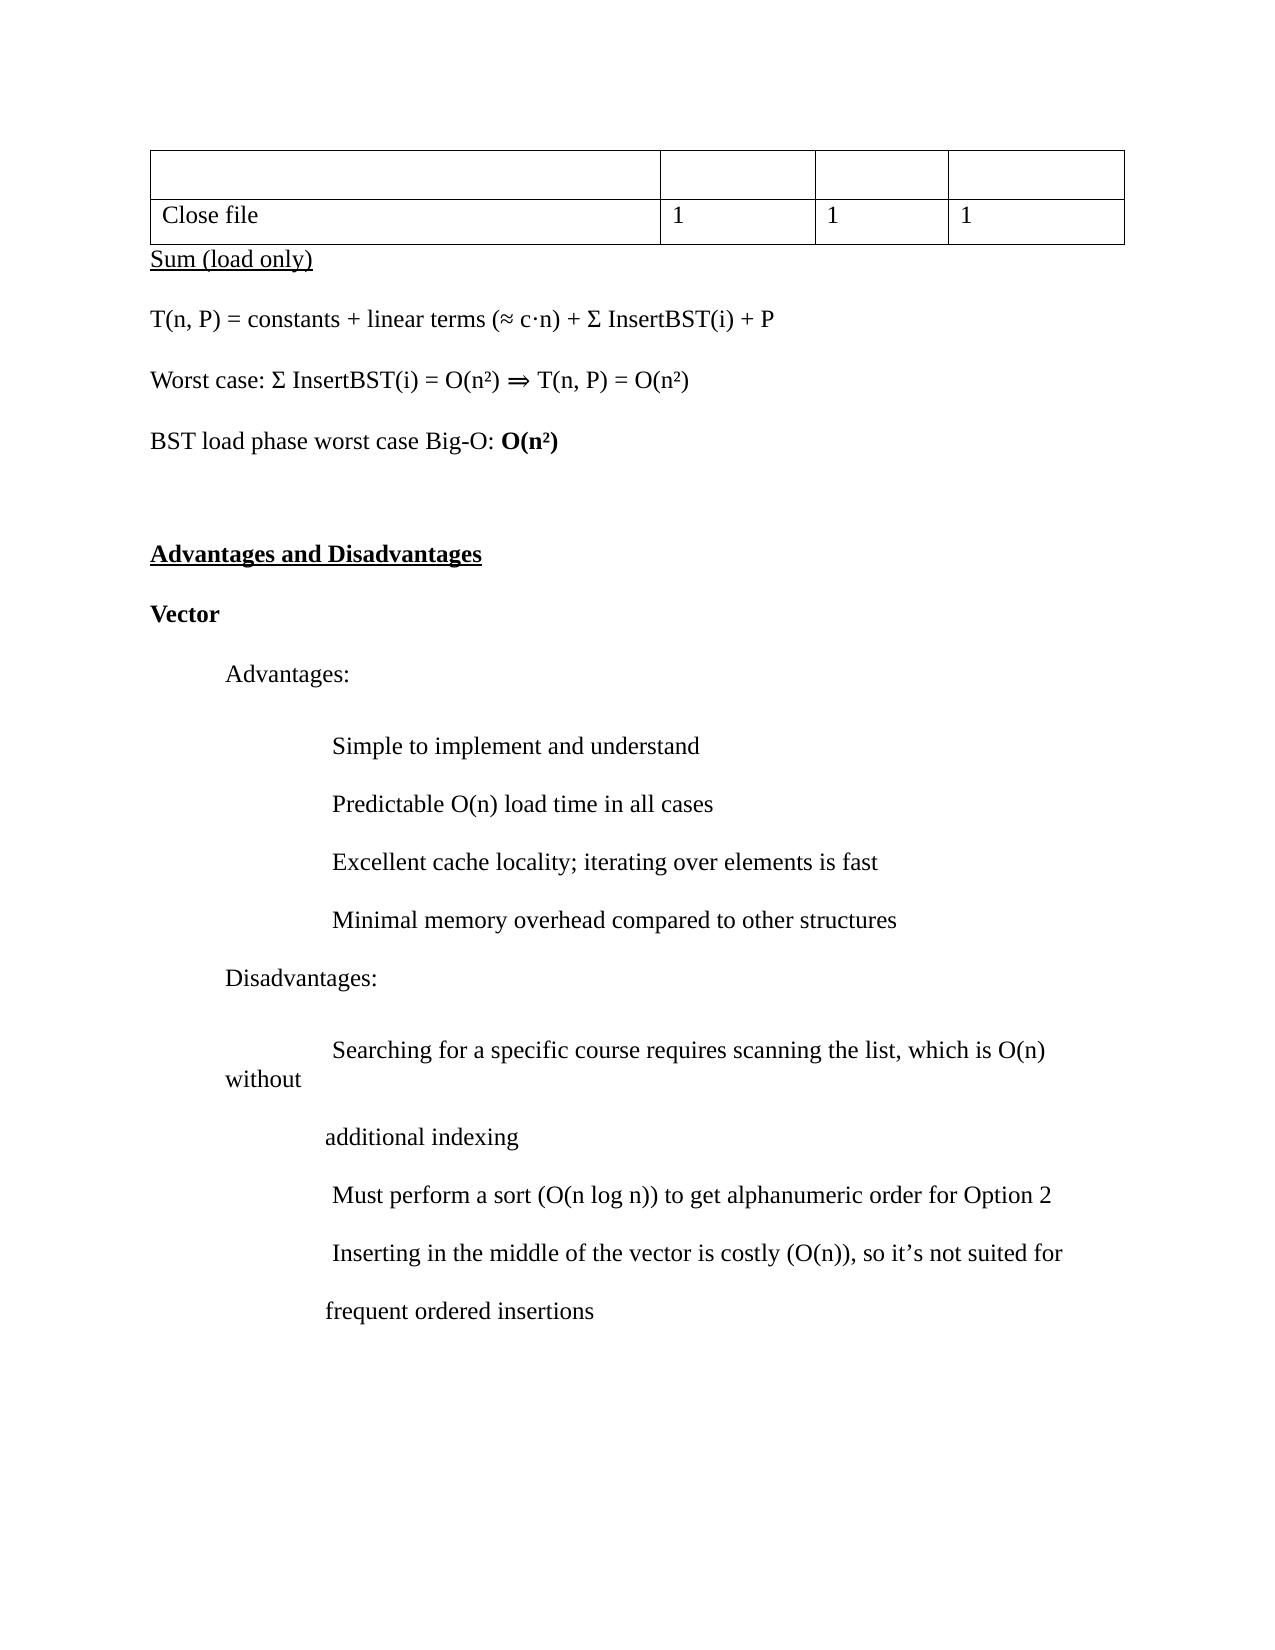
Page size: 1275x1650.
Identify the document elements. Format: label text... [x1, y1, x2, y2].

text  Predictable O(n) load time in all cases [225, 789, 1125, 818]
table_cell 1 [661, 151, 815, 199]
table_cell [151, 151, 660, 199]
text  Must perform a sort (O(n log n)) to get alphanumeric order for Option 2 [225, 1180, 1125, 1209]
text Advantages: [150, 659, 1125, 688]
text BST load phase worst case Big-O: O(n²) [150, 426, 1125, 506]
text  Minimal memory overhead compared to other structures [225, 905, 1125, 934]
table_cell Close file [151, 200, 660, 243]
table_cell n [816, 151, 948, 199]
text Sum (load only) [150, 245, 1125, 273]
table_cell n [949, 151, 1124, 199]
table_cell 1 [949, 200, 1124, 243]
text  Searching for a specific course requires scanning the list, which is O(n) without [225, 1035, 1125, 1093]
text Worst case: Σ InsertBST(i) = O(n²) ⇒ T(n, P) = O(n²) [150, 364, 1125, 394]
text Vector [150, 599, 1125, 628]
text  Inserting in the middle of the vector is costly (O(n)), so it’s not suited for [225, 1238, 1125, 1267]
text frequent ordered insertions [225, 1296, 1125, 1324]
text Advantages and Disadvantages [150, 539, 1125, 568]
text additional indexing [225, 1122, 1125, 1151]
table_cell 1 [661, 200, 815, 243]
text  Excellent cache locality; iterating over elements is fast [225, 847, 1125, 876]
text Disadvantages: [150, 963, 1125, 992]
table_cell 1 [816, 200, 948, 243]
text T(n, P) = constants + linear terms (≈ c·n) + Σ InsertBST(i) + P [150, 304, 1125, 333]
text  Simple to implement and understand [225, 731, 1125, 760]
